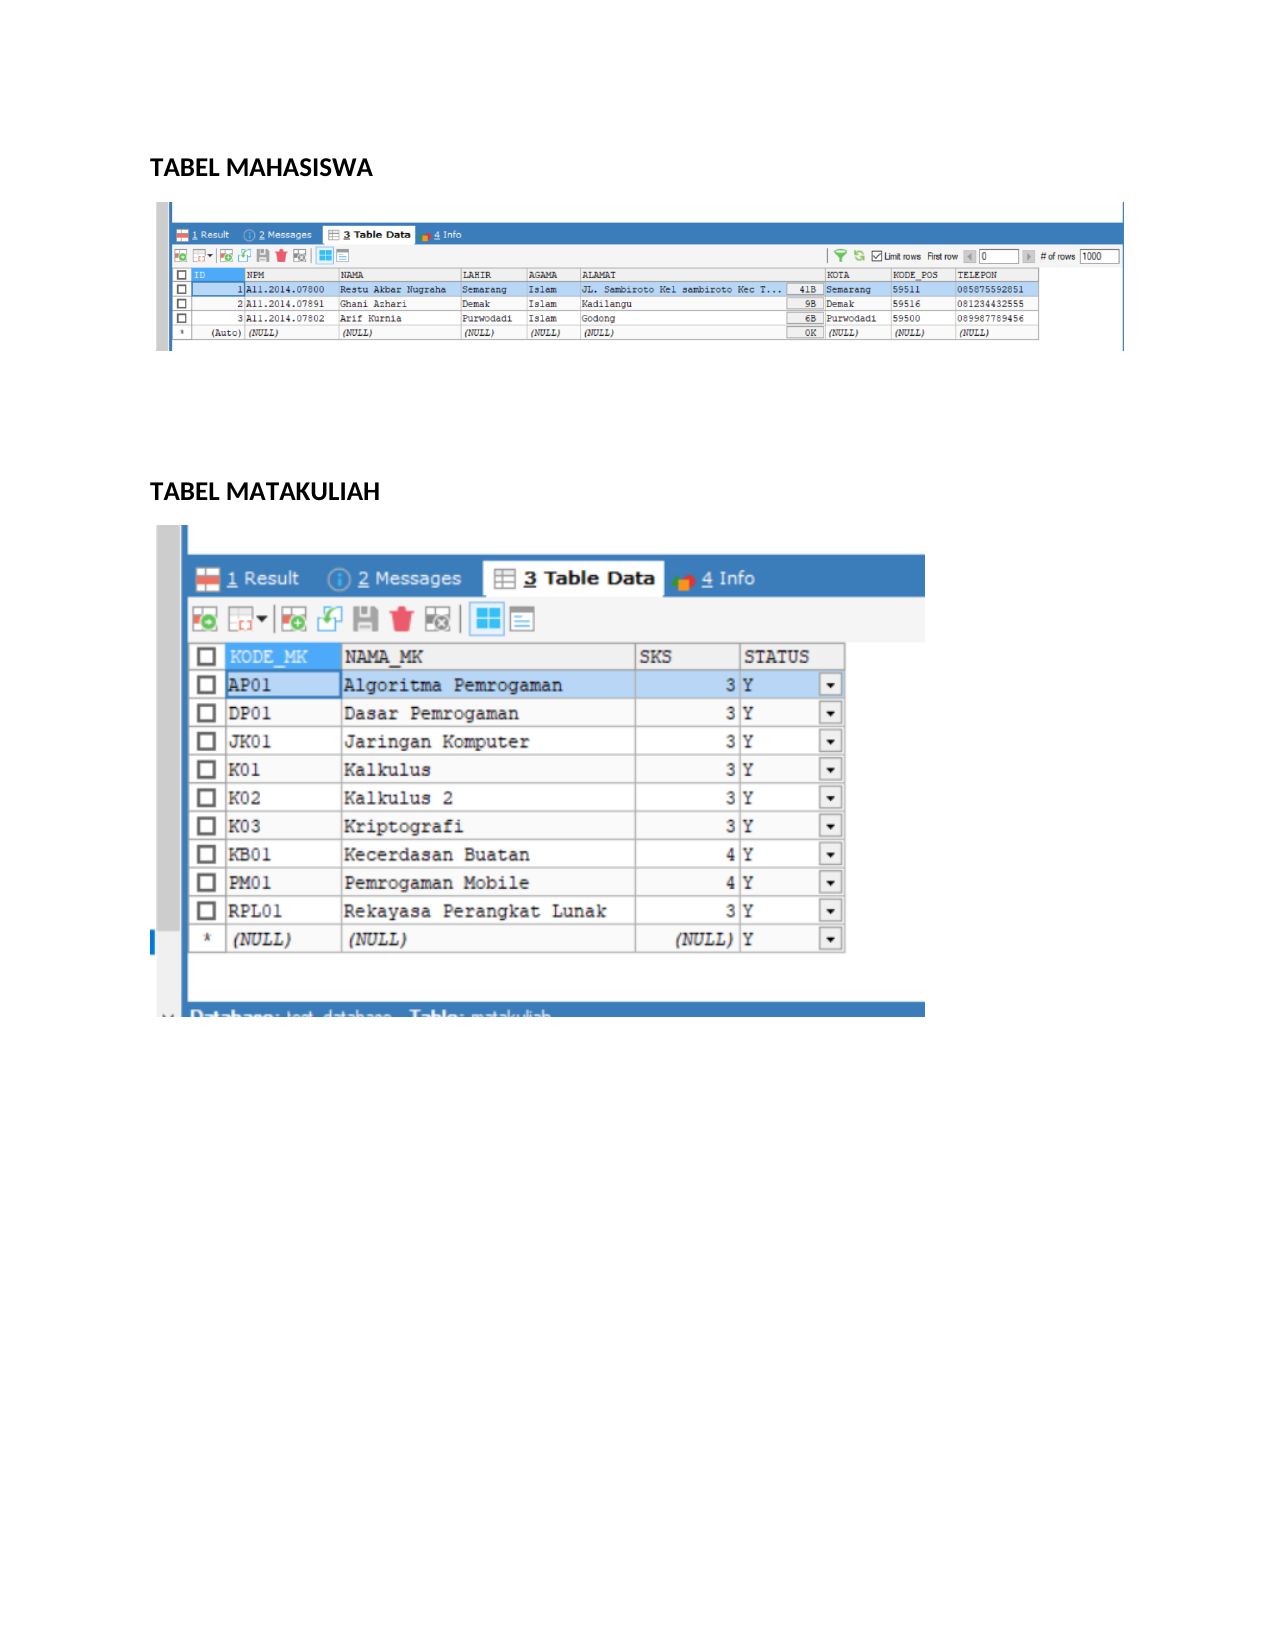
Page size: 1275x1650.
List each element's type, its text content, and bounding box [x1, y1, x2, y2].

picture [150, 525, 925, 1017]
text TABEL MATAKULIAH [150, 474, 1125, 507]
picture [150, 202, 1124, 351]
text TABEL MAHASISWA [150, 150, 1125, 183]
